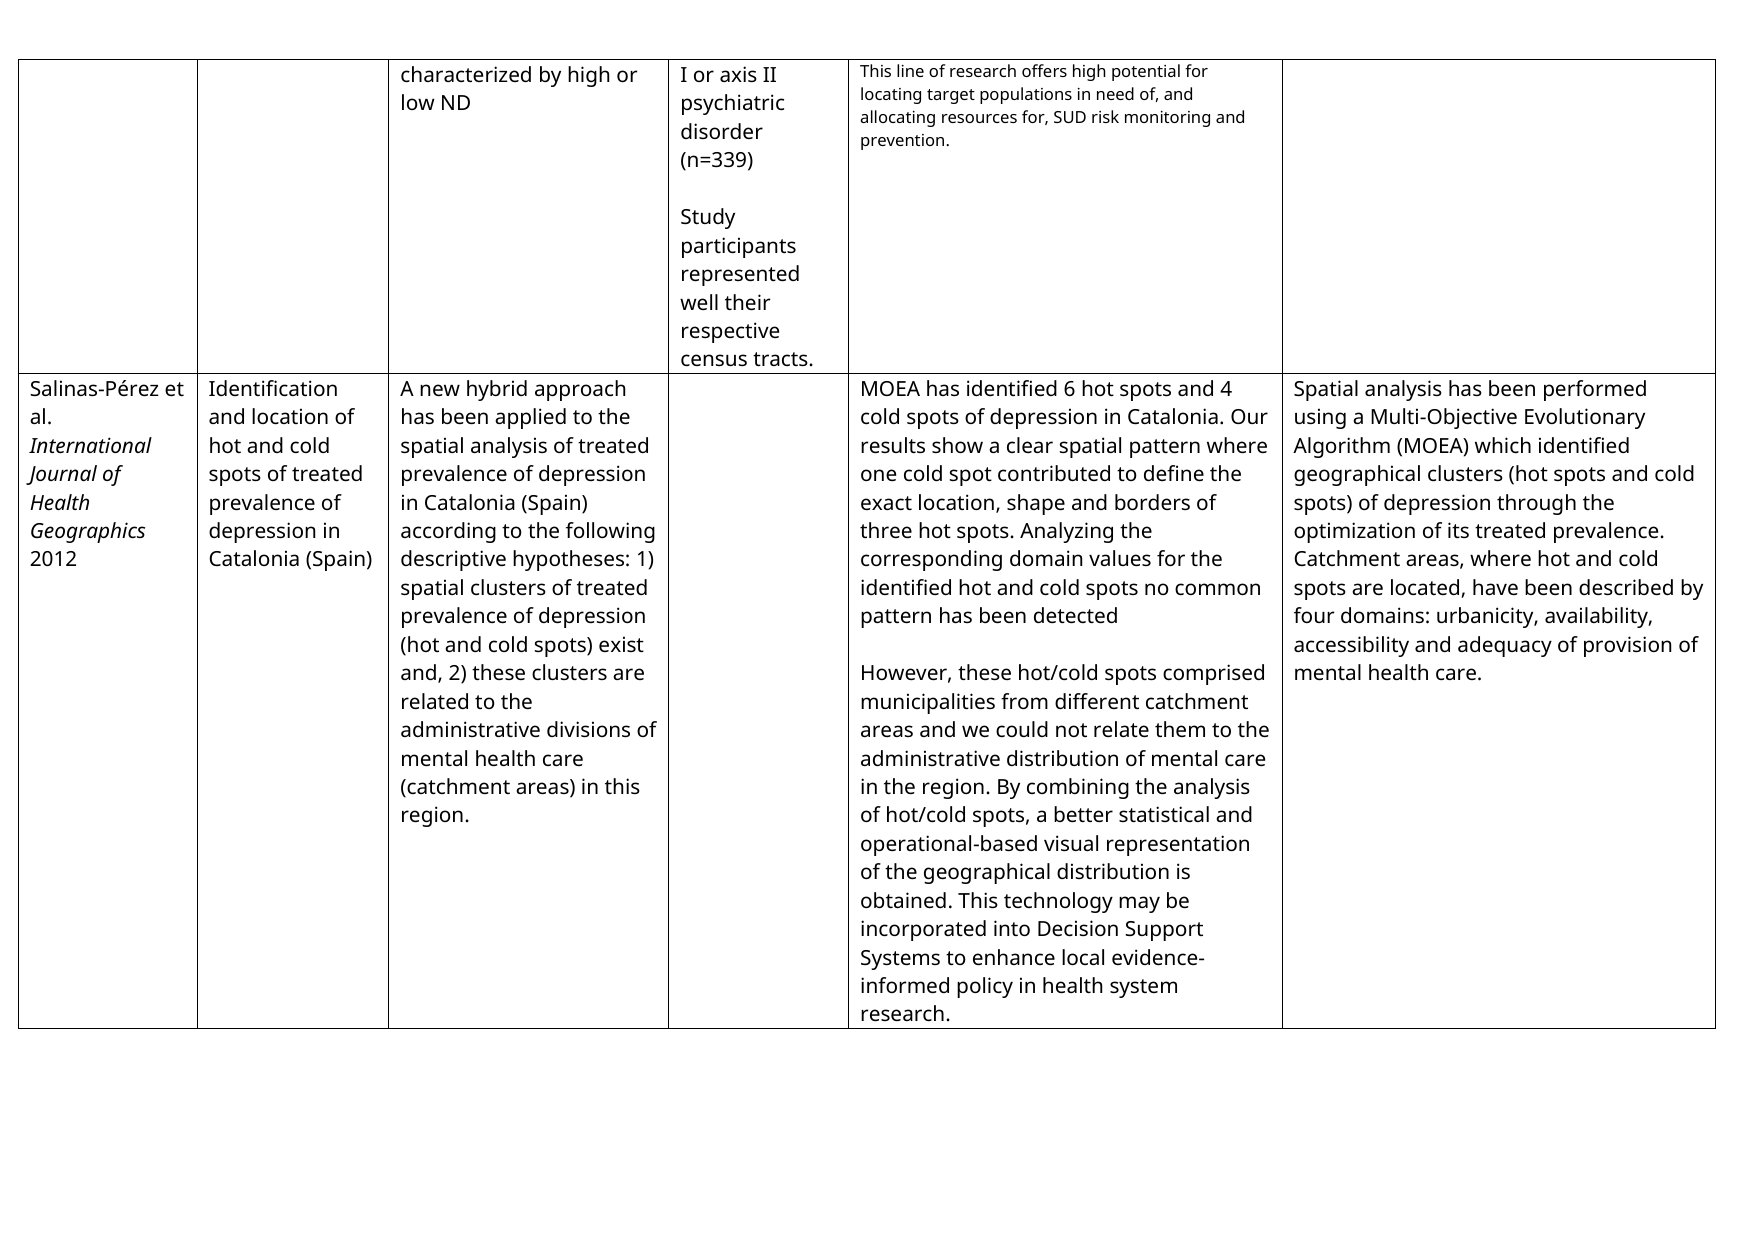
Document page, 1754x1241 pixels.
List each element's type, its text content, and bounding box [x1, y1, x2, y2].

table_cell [669, 60, 848, 373]
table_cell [198, 60, 388, 373]
table_cell Identification and location of hot and cold spots of treated prevalence of depression in Catalonia (Spain) [198, 374, 388, 1028]
table_cell [669, 374, 848, 1028]
table_cell A new hybrid approach has been applied to the spatial analysis of treated prevalence of depression in Catalonia (Spain) according to the following descriptive hypotheses: 1) spatial clusters of treated prevalence of depression (hot and cold spots) exist and, 2) these clusters are related to the administrative divisions of mental health care (catchment areas) in this region. [389, 374, 668, 1028]
table_cell Spatial analysis has been performed using a Multi-Objective Evolutionary Algorithm (MOEA) which identified geographical clusters (hot spots and cold spots) of depression through the optimization of its treated prevalence. Catchment areas, where hot and cold spots are located, have been described by four domains: urbanicity, availability, accessibility and adequacy of provision of mental health care. [1283, 374, 1715, 1028]
table_cell Salinas-Pérez et al. International Journal of Health Geographics 2012 [19, 374, 197, 1028]
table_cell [19, 60, 197, 373]
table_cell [389, 60, 668, 373]
table_cell MOEA has identified 6 hot spots and 4 cold spots of depression in Catalonia. Our results show a clear spatial pattern where one cold spot contributed to define the exact location, shape and borders of three hot spots. Analyzing the corresponding domain values for the identified hot and cold spots no common pattern has been detected However, these hot/cold spots comprised municipalities from different catchment areas and we could not relate them to the administrative distribution of mental care in the region. By combining the analysis of hot/cold spots, a better statistical and operational-based visual representation of the geographical distribution is obtained. This technology may be incorporated into Decision Support Systems to enhance local evidence-informed policy in health system research. [849, 374, 1282, 1028]
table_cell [849, 60, 1282, 373]
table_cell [1283, 60, 1715, 373]
